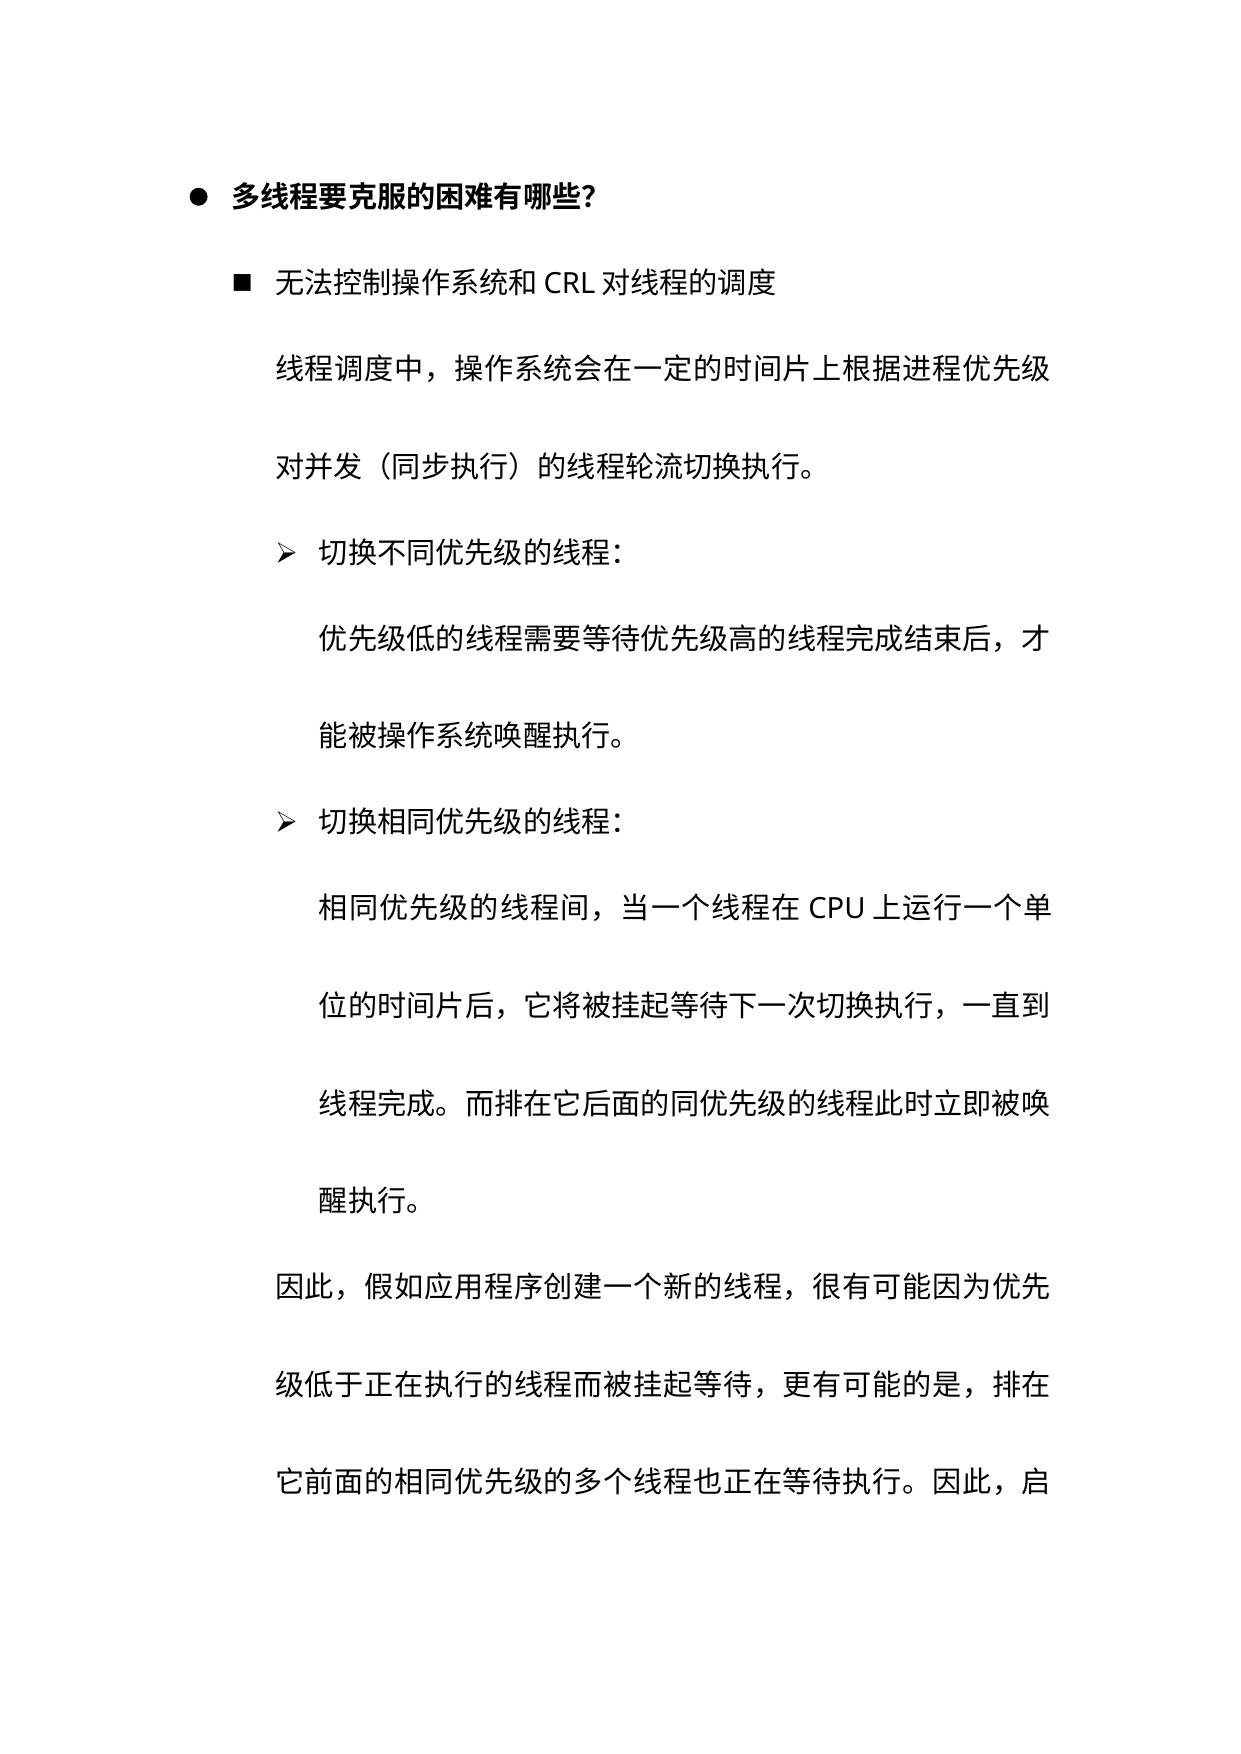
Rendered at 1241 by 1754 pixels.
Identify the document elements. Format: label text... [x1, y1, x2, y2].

list 线程调度中，操作系统会在一定的时间片上根据进程优先级对并发（同步执行）的线程轮流切换执行。 [275, 334, 1053, 497]
list 无法控制操作系统和CRL对线程的调度 [231, 248, 1053, 313]
list 相同优先级的线程间，当一个线程在CPU上运行一个单位的时间片后，它将被挂起等待下一次切换执行，一直到线程完成。而排在它后面的同优先级的线程此时立即被唤醒执行。 [319, 874, 1053, 1231]
list 切换相同优先级的线程： [275, 788, 1053, 853]
list 优先级低的线程需要等待优先级高的线程完成结束后，才能被操作系统唤醒执行。 [319, 604, 1053, 767]
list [275, 1252, 1053, 1512]
list 多线程要克服的困难有哪些？ [187, 162, 1053, 227]
list 切换不同优先级的线程： [275, 518, 1053, 583]
